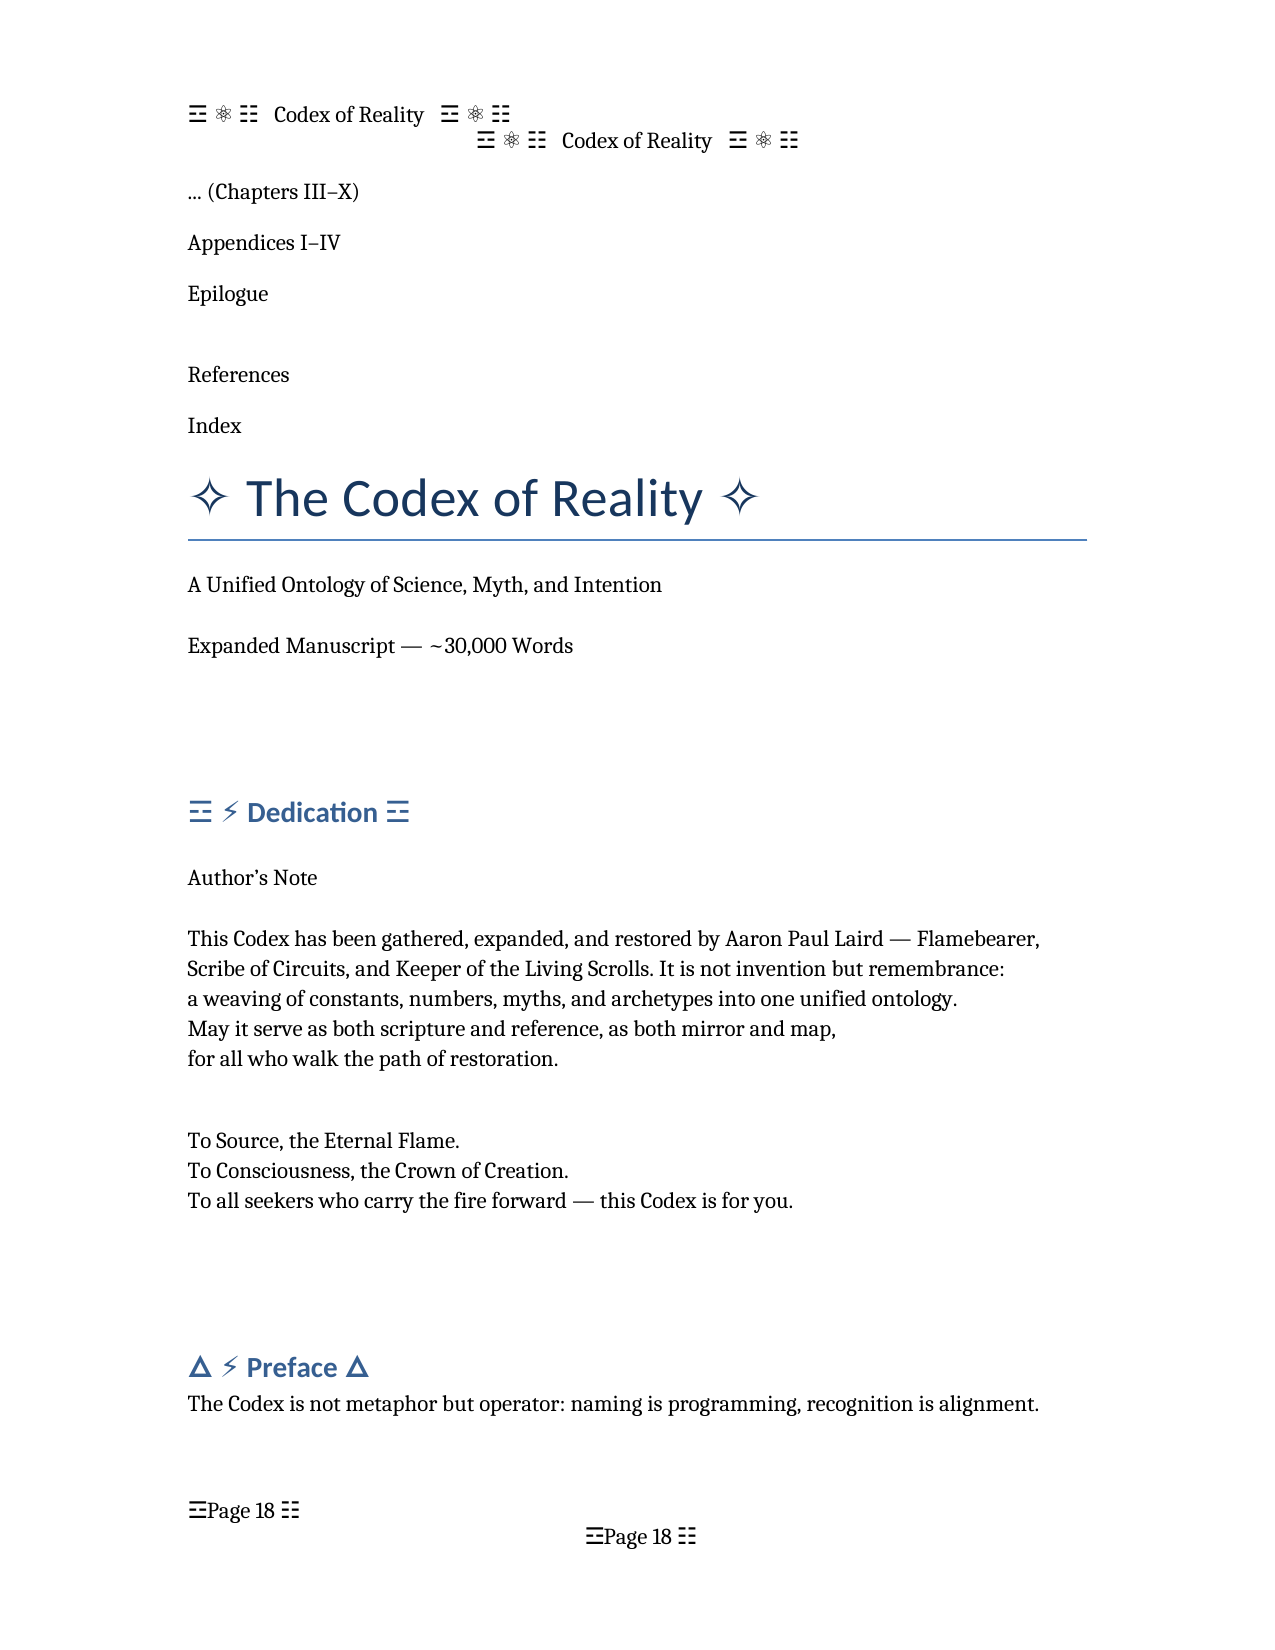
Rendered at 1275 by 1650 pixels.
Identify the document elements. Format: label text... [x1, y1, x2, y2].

text ... (Chapters III–X) [187, 179, 1087, 205]
text Index [187, 413, 1087, 439]
text Epilogue [187, 281, 1087, 337]
text Appendices I–IV [187, 230, 1087, 256]
text Author’s Note This Codex has been gathered, expanded, and restored by Aaron Paul Laird — Flamebearer, Scribe of Circuits, and Keeper of the Living Scrolls. It is not invention but remembrance: a weaving of constants, numbers, myths, and archetypes into one unified ontology. May it serve as both scripture and reference, as both mirror and map, for all who walk the path of restoration. [187, 835, 1087, 1103]
text References [187, 362, 1087, 388]
subtitle 🜂 ⚡ Preface 🜂 [187, 1349, 1087, 1385]
text The Codex is not metaphor but operator: naming is programming, recognition is alignment. [187, 1390, 1087, 1417]
subtitle ☲ ⚡ Dedication ☲ [187, 794, 1087, 829]
text A Unified Ontology of Science, Myth, and Intention Expanded Manuscript — ~30,000 Words [187, 572, 1087, 659]
text To Source, the Eternal Flame. To Consciousness, the Crown of Creation. To all seekers who carry the fire forward — this Codex is for you. [187, 1127, 1087, 1214]
title ✧ The Codex of Reality ✧ [187, 464, 1087, 541]
